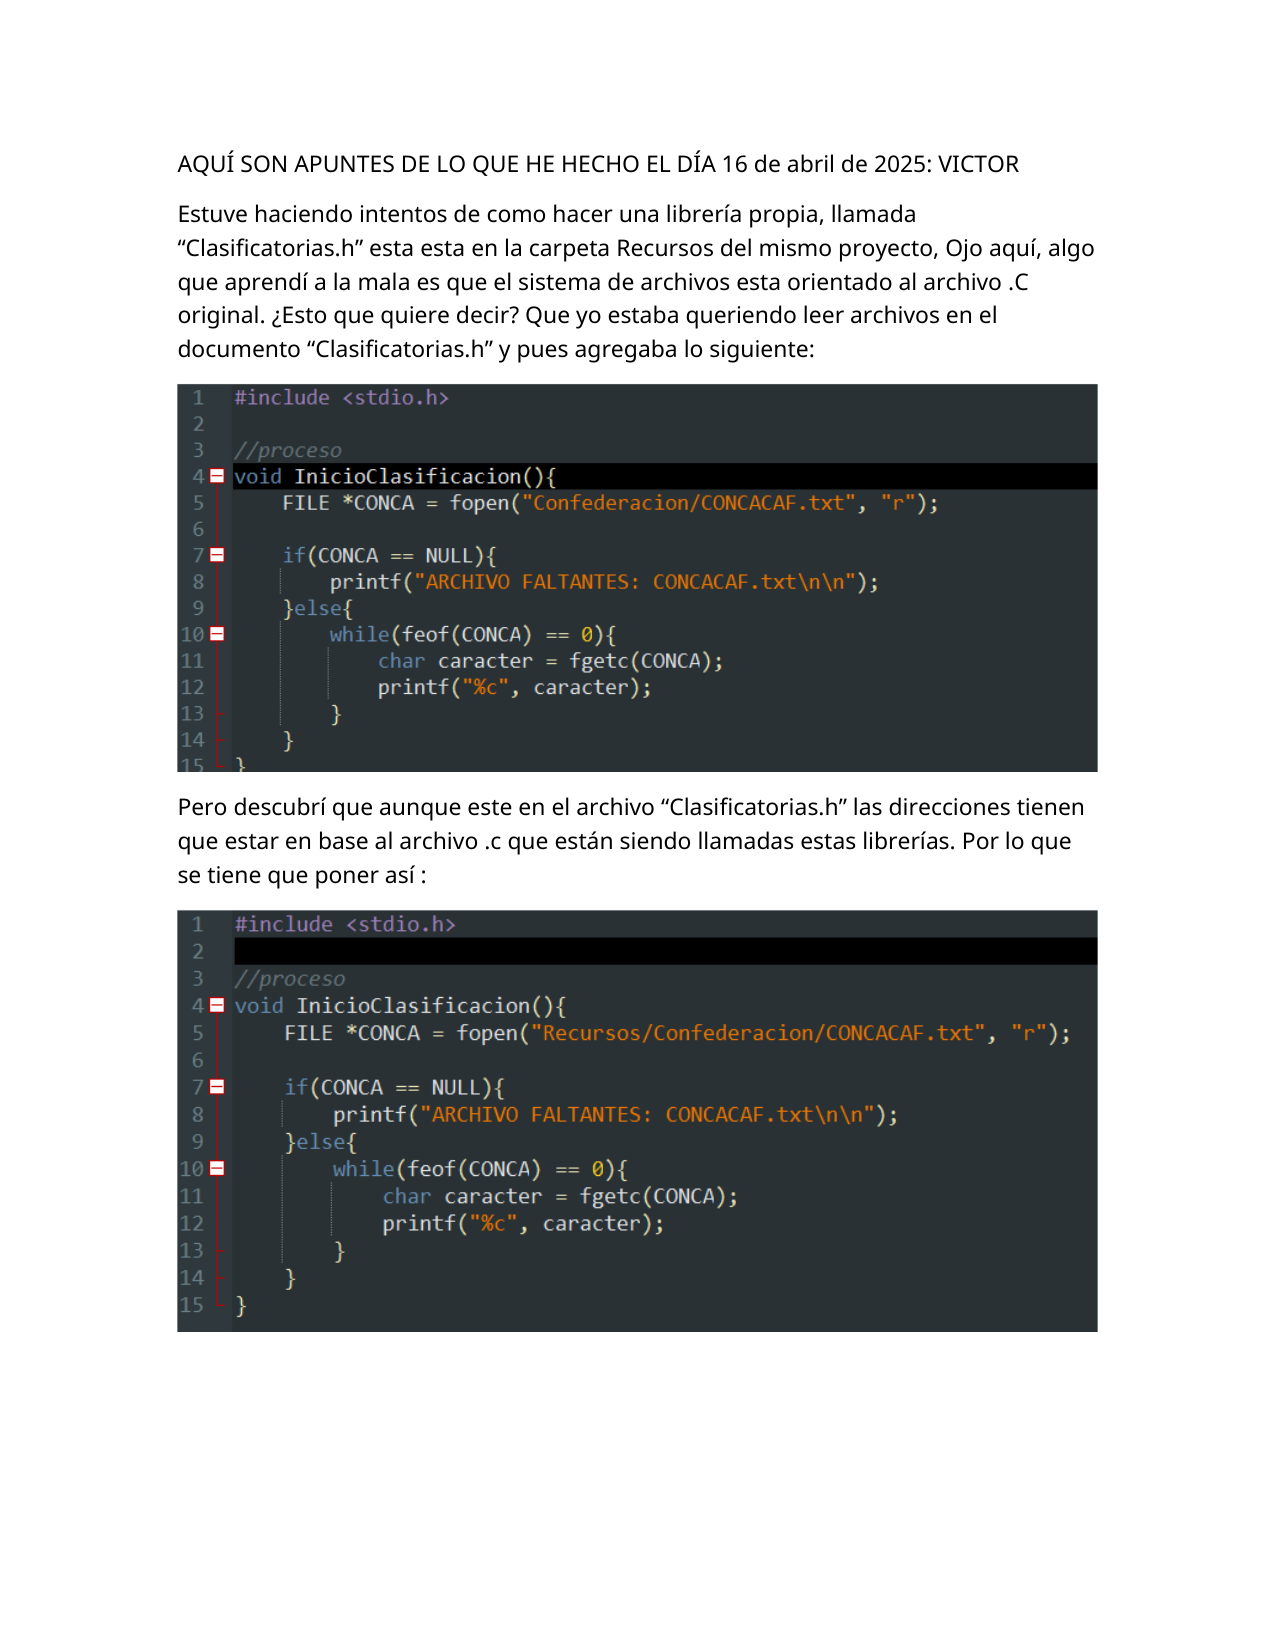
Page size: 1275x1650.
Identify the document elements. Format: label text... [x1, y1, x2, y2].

picture [177, 909, 1098, 1332]
text Pero descubrí que aunque este en el archivo “Clasificatorias.h” las direcciones tienen que estar en base al archivo .c que están siendo llamadas estas librerías. Por lo que se tiene que poner así : [177, 791, 1098, 890]
text AQUÍ SON APUNTES DE LO QUE HE HECHO EL DÍA 16 de abril de 2025: VICTOR [177, 148, 1098, 179]
text Estuve haciendo intentos de como hacer una librería propia, llamada “Clasificatorias.h” esta esta en la carpeta Recursos del mismo proyecto, Ojo aquí, algo que aprendí a la mala es que el sistema de archivos esta orientado al archivo .C original. ¿Esto que quiere decir? Que yo estaba queriendo leer archivos en el documento “Clasificatorias.h” y pues agregaba lo siguiente: [177, 198, 1098, 364]
picture [177, 383, 1098, 772]
